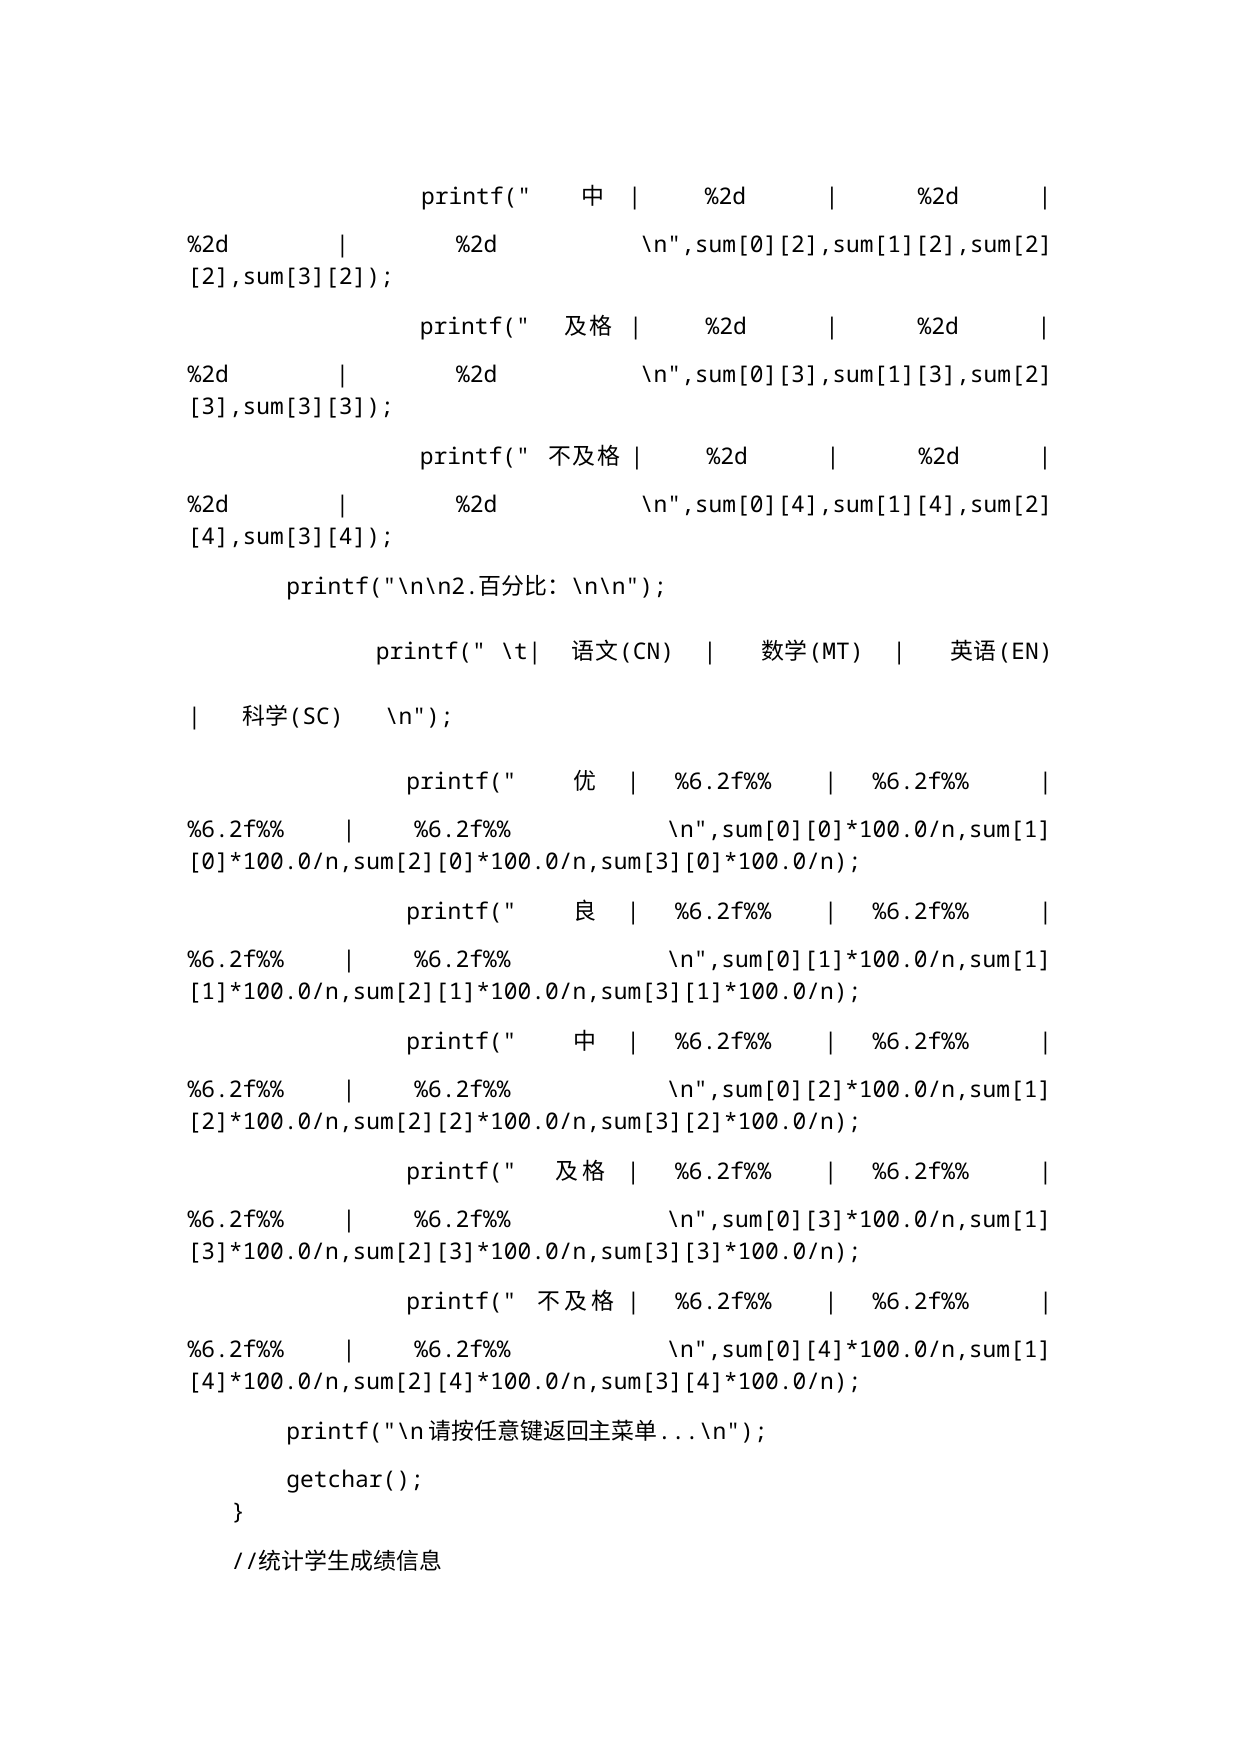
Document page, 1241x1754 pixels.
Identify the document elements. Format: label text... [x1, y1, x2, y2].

text printf(" 中 | %2d | %2d | %2d | %2d \n",sum[0][2],sum[1][2],sum[2][2],sum[3][2]); [187, 162, 1053, 292]
text printf(" 良 | %6.2f%% | %6.2f%% | %6.2f%% | %6.2f%% \n",sum[0][1]*100.0/n,sum[1][1]*100.0/n,sum[2][1]*100.0/n,sum[3][1]*100.0/n); [187, 877, 1053, 1007]
text } [187, 1494, 1053, 1527]
text printf(" 优 | %6.2f%% | %6.2f%% | %6.2f%% | %6.2f%% \n",sum[0][0]*100.0/n,sum[1][0]*100.0/n,sum[2][0]*100.0/n,sum[3][0]*100.0/n); [187, 747, 1053, 877]
text printf("\n\n2.百分比：\n\n"); [187, 552, 1053, 617]
text getchar(); [187, 1462, 1053, 1494]
text //统计学生成绩信息 [187, 1527, 1053, 1592]
text printf(" 中 | %6.2f%% | %6.2f%% | %6.2f%% | %6.2f%% \n",sum[0][2]*100.0/n,sum[1][2]*100.0/n,sum[2][2]*100.0/n,sum[3][2]*100.0/n); [187, 1007, 1053, 1137]
text printf(" 及格 | %6.2f%% | %6.2f%% | %6.2f%% | %6.2f%% \n",sum[0][3]*100.0/n,sum[1][3]*100.0/n,sum[2][3]*100.0/n,sum[3][3]*100.0/n); [187, 1137, 1053, 1267]
text printf(" 及格 | %2d | %2d | %2d | %2d \n",sum[0][3],sum[1][3],sum[2][3],sum[3][3]); [187, 292, 1053, 422]
text printf("\n请按任意键返回主菜单...\n"); [187, 1397, 1053, 1462]
text printf(" 不及格 | %6.2f%% | %6.2f%% | %6.2f%% | %6.2f%% \n",sum[0][4]*100.0/n,sum[1][4]*100.0/n,sum[2][4]*100.0/n,sum[3][4]*100.0/n); [187, 1267, 1053, 1397]
text printf(" \t| 语文(CN) | 数学(MT) | 英语(EN) | 科学(SC) \n"); [187, 617, 1053, 747]
text printf(" 不及格 | %2d | %2d | %2d | %2d \n",sum[0][4],sum[1][4],sum[2][4],sum[3][4]); [187, 422, 1053, 552]
